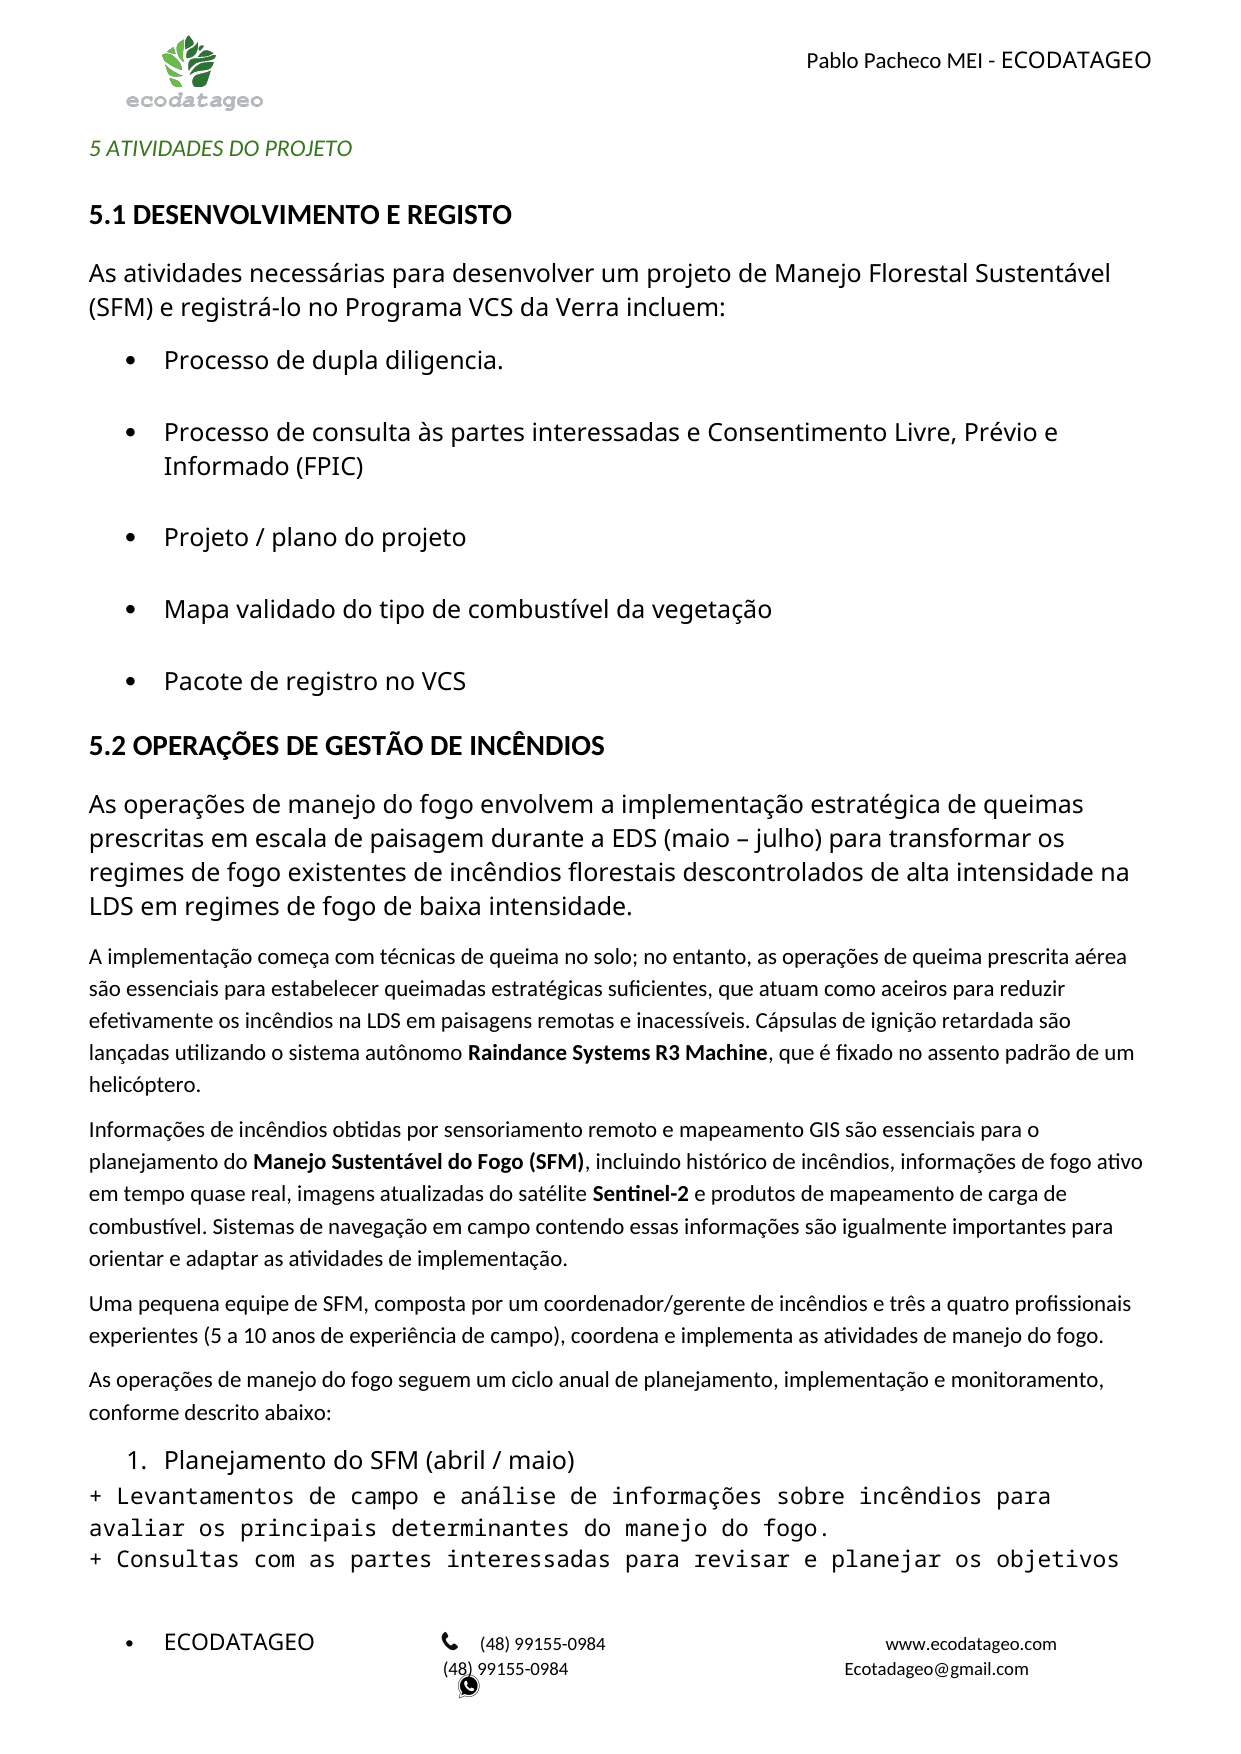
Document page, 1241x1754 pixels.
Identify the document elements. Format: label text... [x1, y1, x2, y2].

list Projeto / plano do projeto [126, 520, 1152, 588]
picture [440, 1631, 459, 1651]
subtitle 5 ATIVIDADES DO PROJETO [89, 133, 1152, 162]
text A implementação começa com técnicas de queima no solo; no entanto, as operações de queima prescrita aérea são essenciais para estabelecer queimadas estratégicas suficientes, que atuam como aceiros para reduzir efetivamente os incêndios na LDS em paisagens remotas e inacessíveis. Cápsulas de ignição retardada são lançadas utilizando o sistema autônomo Raindance Systems R3 Machine, que é fixado no assento padrão de um helicóptero. [89, 942, 1152, 1098]
text Uma pequena equipe de SFM, composta por um coordenador/gerente de incêndios e três a quatro profissionais experientes (5 a 10 anos de experiência de campo), coordena e implementa as atividades de manejo do fogo. [89, 1289, 1152, 1349]
list Mapa validado do tipo de combustível da vegetação [126, 592, 1152, 660]
list Pacote de registro no VCS [126, 664, 1152, 698]
text As operações de manejo do fogo seguem um ciclo anual de planejamento, implementação e monitoramento, conforme descrito abaixo: [89, 1366, 1152, 1426]
subtitle 5.2 OPERAÇÕES DE GESTÃO DE INCÊNDIOS [89, 727, 1152, 763]
text Informações de incêndios obtidas por sensoriamento remoto e mapeamento GIS são essenciais para o planejamento do Manejo Sustentável do Fogo (SFM), incluindo histórico de incêndios, informações de fogo ativo em tempo quase real, imagens atualizadas do satélite Sentinel-2 e produtos de mapeamento de carga de combustível. Sistemas de navegação em campo contendo essas informações são igualmente importantes para orientar e adaptar as atividades de implementação. [89, 1115, 1152, 1272]
subtitle 5.1 DESENVOLVIMENTO E REGISTO [89, 196, 1152, 231]
list Processo de dupla diligencia. [126, 342, 1152, 410]
picture [98, 20, 285, 119]
picture [457, 1674, 481, 1699]
list Processo de consulta às partes interessadas e Consentimento Livre, Prévio e Informado (FPIC) [126, 414, 1152, 516]
list Planejamento do SFM (abril / maio) [126, 1442, 1152, 1476]
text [89, 1480, 1152, 1574]
text As operações de manejo do fogo envolvem a implementação estratégica de queimas prescritas em escala de paisagem durante a EDS (maio – julho) para transformar os regimes de fogo existentes de incêndios florestais descontrolados de alta intensidade na LDS em regimes de fogo de baixa intensidade. [89, 787, 1152, 923]
text As atividades necessárias para desenvolver um projeto de Manejo Florestal Sustentável (SFM) e registrá-lo no Programa VCS da Verra incluem: [89, 255, 1152, 323]
